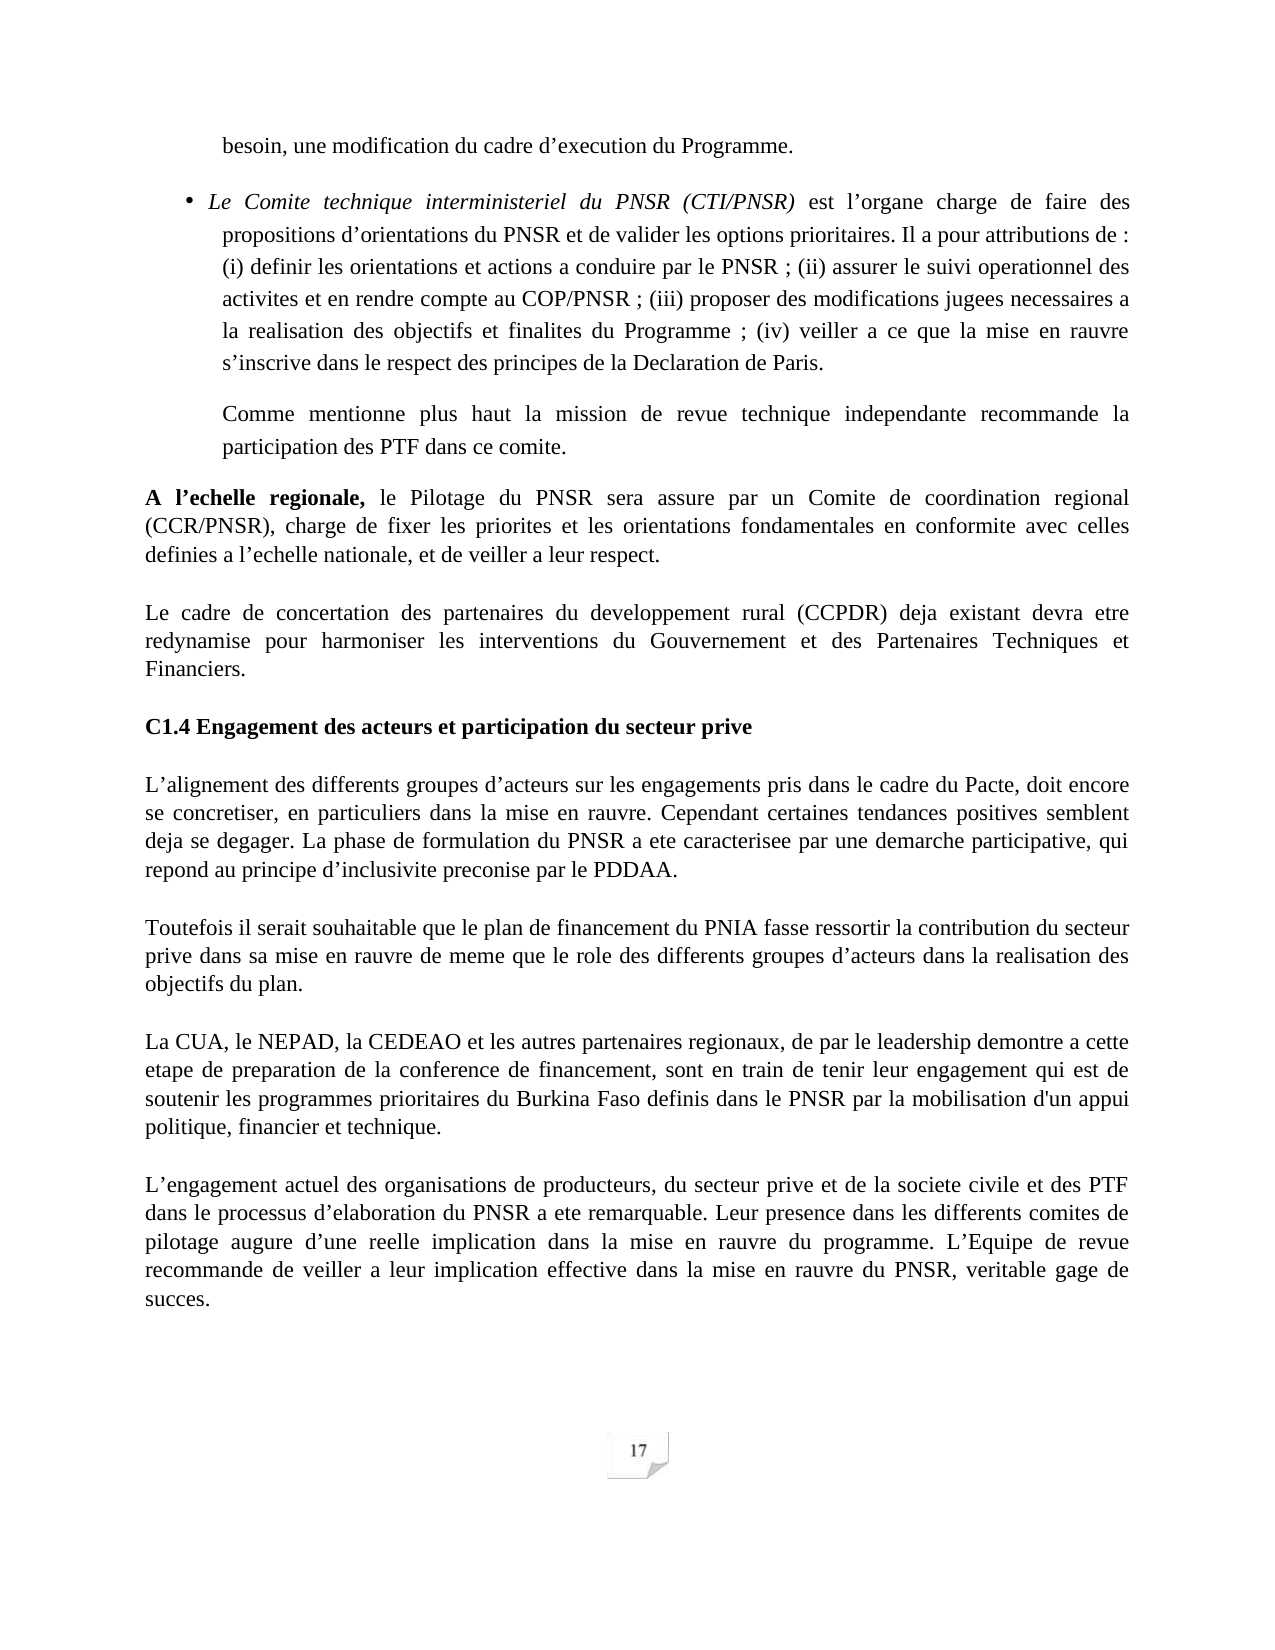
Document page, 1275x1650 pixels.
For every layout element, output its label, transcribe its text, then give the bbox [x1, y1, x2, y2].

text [222, 132, 1131, 159]
text Comme mentionne plus haut la mission de revue technique independante recommande la participation des PTF dans ce comite. [222, 400, 1131, 459]
text • Le Comite technique interministeriel du PNSR (CTI/PNSR) est l’organe charge de faire des propositions d’orientations du PNSR et de valider les options prioritaires. Il a pour attributions de : (i) definir les orientations et actions a conduire par le PNSR ; (ii) assurer le suivi operationnel des activites et en rendre compte au COP/PNSR ; (iii) proposer des modifications jugees necessaires a la realisation des objectifs et finalites du Programme ; (iv) veiller a ce que la mise en rauvre s’inscrive dans le respect des principes de la Declaration de Paris. [184, 184, 1131, 376]
text Le cadre de concertation des partenaires du developpement rural (CCPDR) deja existant devra etre redynamise pour harmoniser les interventions du Gouvernement et des Partenaires Techniques et Financiers. [145, 599, 1131, 682]
text La CUA, le NEPAD, la CEDEAO et les autres partenaires regionaux, de par le leadership demontre a cette etape de preparation de la conference de financement, sont en train de tenir leur engagement qui est de soutenir les programmes prioritaires du Burkina Faso definis dans le PNSR par la mobilisation d'un appui politique, financier et technique. [145, 1028, 1131, 1140]
text Toutefois il serait souhaitable que le plan de financement du PNIA fasse ressortir la contribution du secteur prive dans sa mise en rauvre de meme que le role des differents groupes d’acteurs dans la realisation des objectifs du plan. [145, 914, 1131, 997]
text L’engagement actuel des organisations de producteurs, du secteur prive et de la societe civile et des PTF dans le processus d’elaboration du PNSR a ete remarquable. Leur presence dans les differents comites de pilotage augure d’une reelle implication dans la mise en rauvre du programme. L’Equipe de revue recommande de veiller a leur implication effective dans la mise en rauvre du PNSR, veritable gage de succes. [145, 1171, 1131, 1311]
picture [607, 1432, 669, 1479]
text A l’echelle regionale, le Pilotage du PNSR sera assure par un Comite de coordination regional (CCR/PNSR), charge de fixer les priorites et les orientations fondamentales en conformite avec celles definies a l’echelle nationale, et de veiller a leur respect. [145, 484, 1131, 567]
subtitle C1.4 Engagement des acteurs et participation du secteur prive [145, 713, 1131, 739]
text L’alignement des differents groupes d’acteurs sur les engagements pris dans le cadre du Pacte, doit encore se concretiser, en particuliers dans la mise en rauvre. Cependant certaines tendances positives semblent deja se degager. La phase de formulation du PNSR a ete caracterisee par une demarche participative, qui repond au principe d’inclusivite preconise par le PDDAA. [145, 771, 1131, 882]
